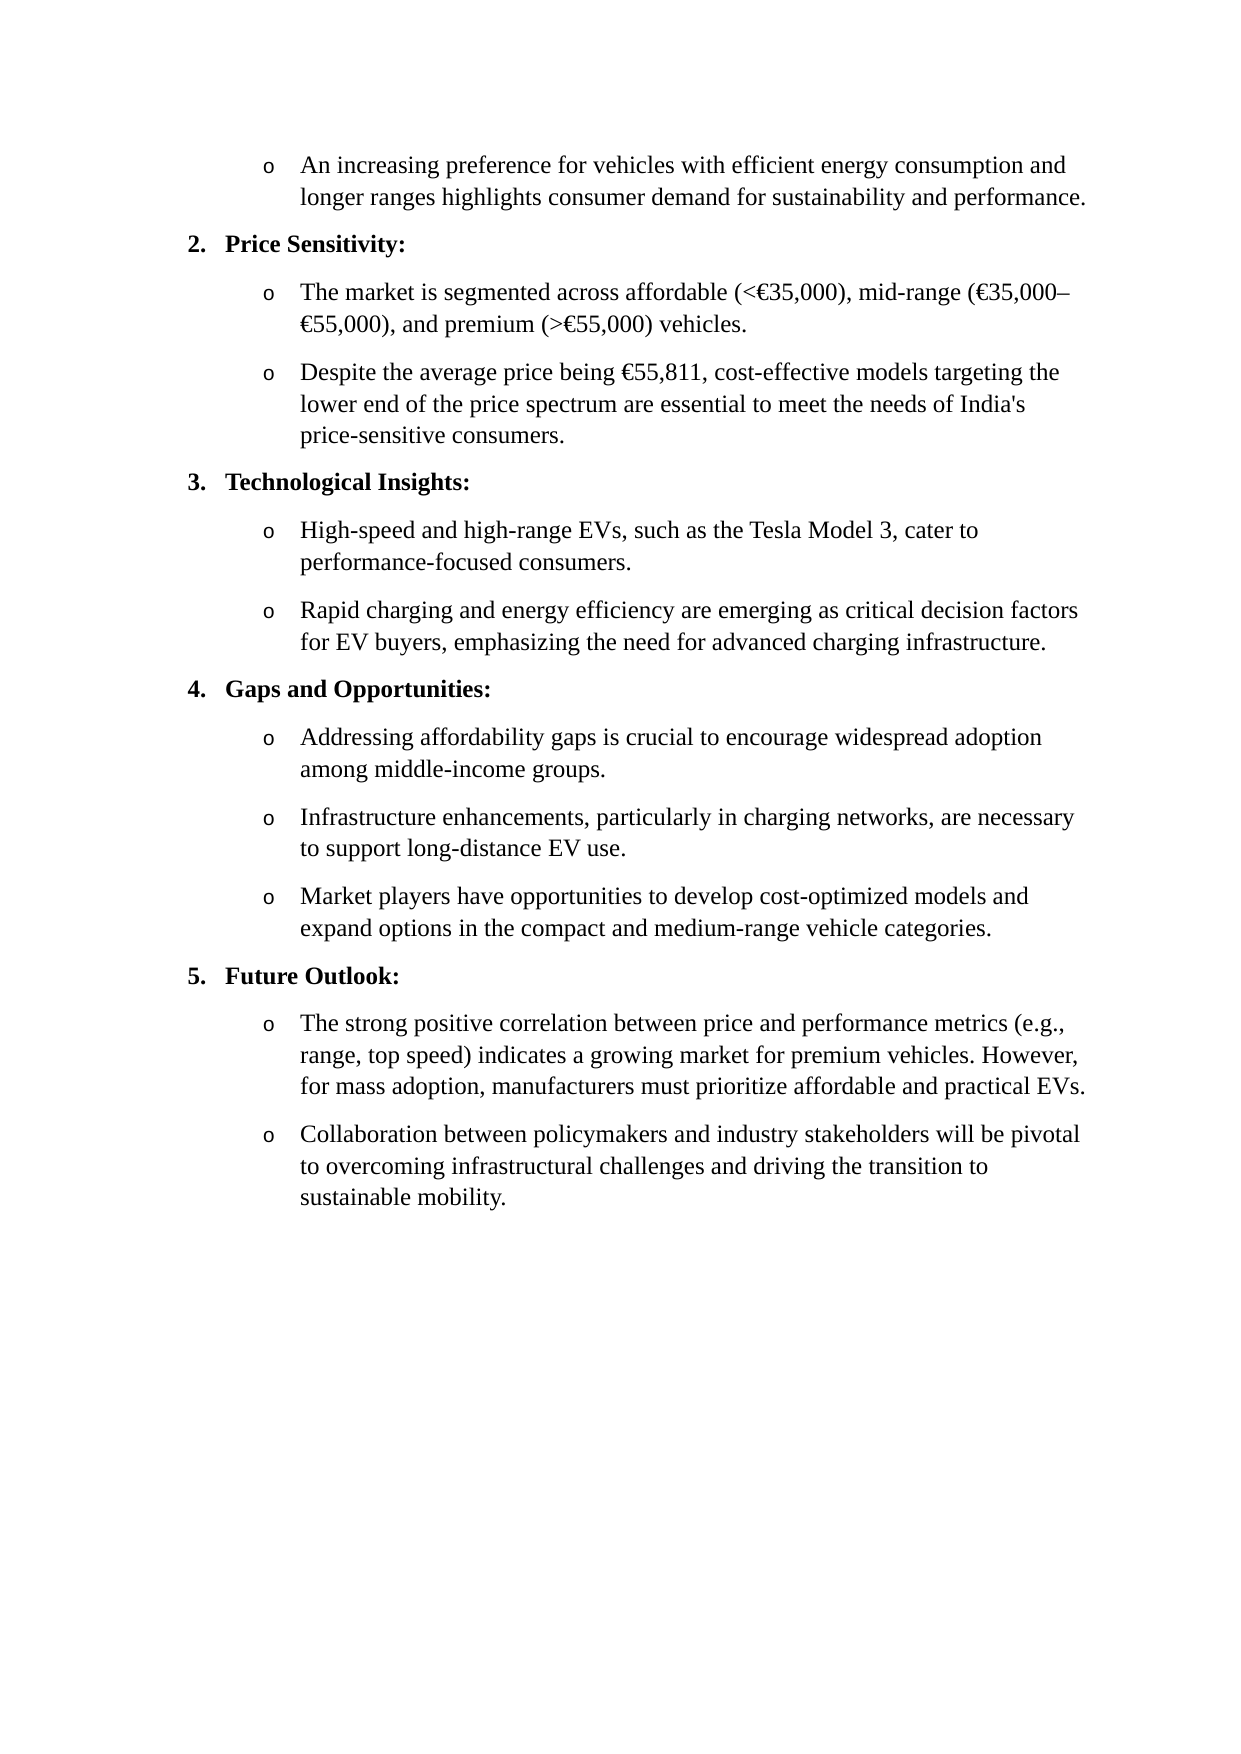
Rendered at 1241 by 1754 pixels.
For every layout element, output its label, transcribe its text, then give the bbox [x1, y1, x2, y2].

list Gaps and Opportunities: [187, 674, 1090, 703]
list Price Sensitivity: [187, 229, 1090, 258]
list An increasing preference for vehicles with efficient energy consumption and longer ranges highlights consumer demand for sustainability and performance. [262, 150, 1090, 211]
list Future Outlook: [187, 961, 1090, 989]
list Despite the average price being €55,811, cost-effective models targeting the lower end of the price spectrum are essential to meet the needs of India's price-sensitive consumers. [262, 357, 1090, 448]
list The strong positive correlation between price and performance metrics (e.g., range, top speed) indicates a growing market for premium vehicles. However, for mass adoption, manufacturers must prioritize affordable and practical EVs. [262, 1008, 1090, 1100]
list Addressing affordability gaps is crucial to encourage widespread adoption among middle-income groups. [262, 722, 1090, 783]
list Market players have opportunities to develop cost-optimized models and expand options in the compact and medium-range vehicle categories. [262, 881, 1090, 942]
list The market is segmented across affordable (<€35,000), mid-range (€35,000–€55,000), and premium (>€55,000) vehicles. [262, 277, 1090, 338]
list Collaboration between policymakers and industry stakeholders will be pivotal to overcoming infrastructural challenges and driving the transition to sustainable mobility. [262, 1119, 1090, 1211]
list Technological Insights: [187, 467, 1090, 496]
list Infrastructure enhancements, particularly in charging networks, are necessary to support long-distance EV use. [262, 802, 1090, 862]
list Rapid charging and energy efficiency are emerging as critical decision factors for EV buyers, emphasizing the need for advanced charging infrastructure. [262, 595, 1090, 655]
list High-speed and high-range EVs, such as the Tesla Model 3, cater to performance-focused consumers. [262, 515, 1090, 576]
